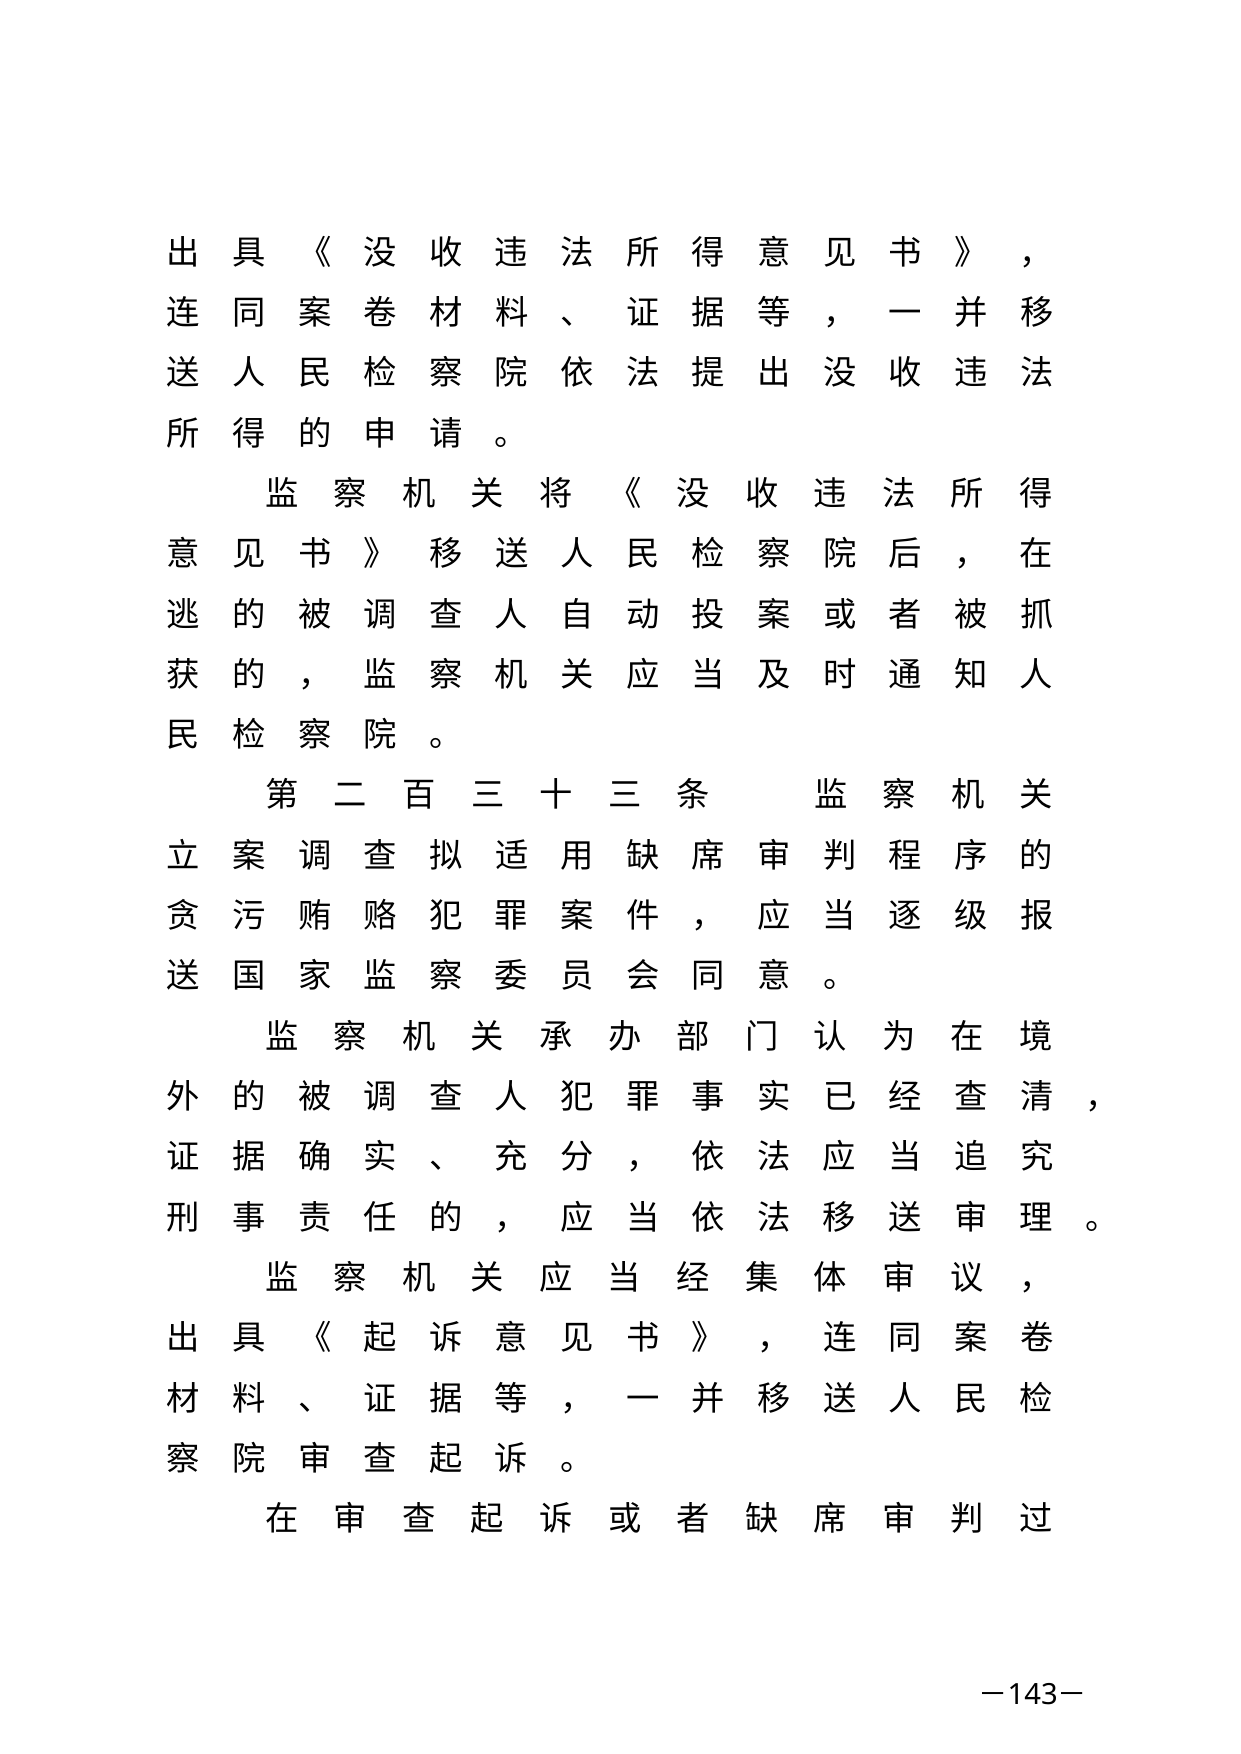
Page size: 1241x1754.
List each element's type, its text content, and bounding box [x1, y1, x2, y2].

text 监察机关承办部门认为在境外的被调查人犯罪事实已经查清，证据确实、充分，依法应当追究刑事责任的，应当依法移送审理。 [167, 1003, 1085, 1245]
text 监察机关应当经集体审议，出具《起诉意见书》，连同案卷材料、证据等，一并移送人民检察院审查起诉。 [167, 1245, 1085, 1486]
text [167, 219, 1085, 461]
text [167, 1486, 1085, 1546]
text 第二百三十三条 监察机关立案调查拟适用缺席审判程序的贪污贿赂犯罪案件，应当逐级报送国家监察委员会同意。 [167, 762, 1085, 1003]
text 监察机关将《没收违法所得意见书》移送人民检察院后，在逃的被调查人自动投案或者被抓获的，监察机关应当及时通知人民检察院。 [167, 461, 1085, 762]
